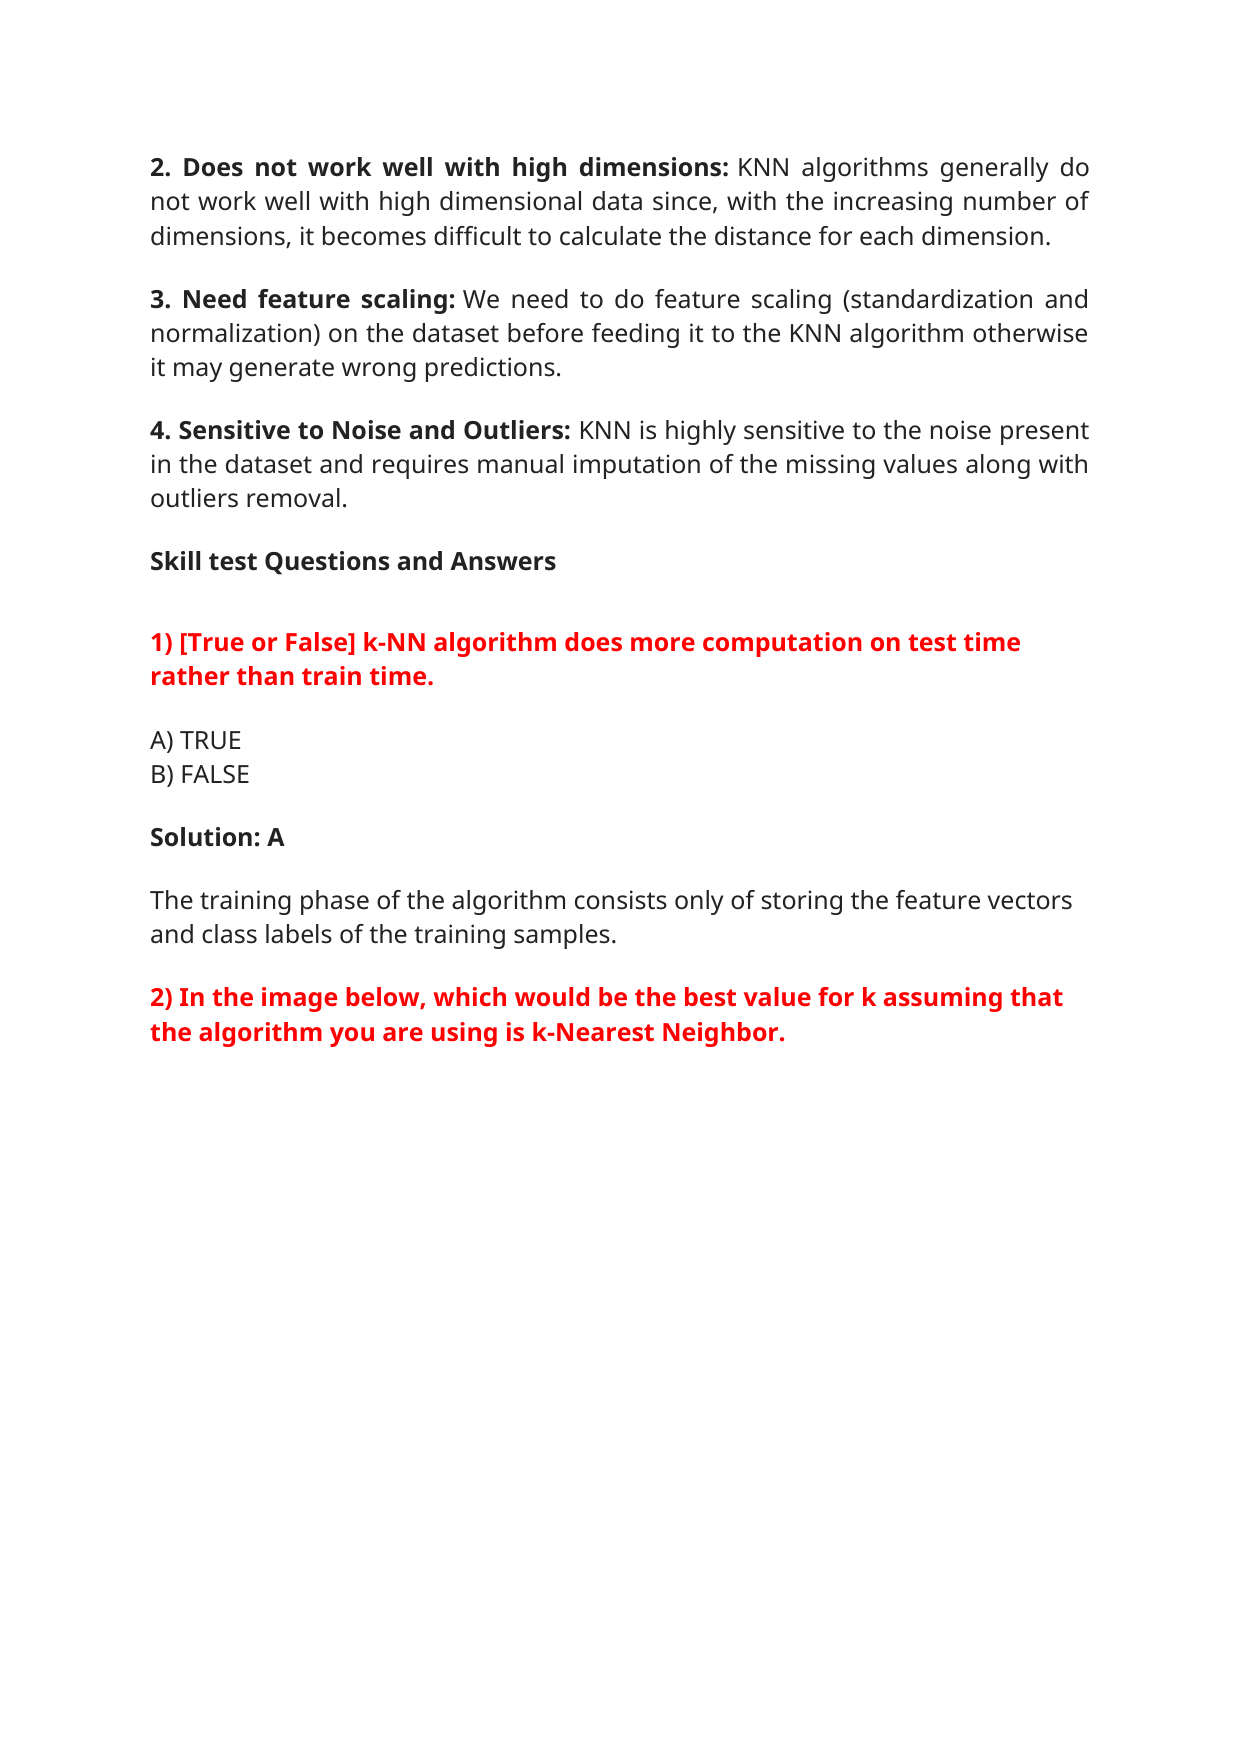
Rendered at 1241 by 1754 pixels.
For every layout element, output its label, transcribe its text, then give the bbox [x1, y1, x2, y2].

text 3. Need feature scaling: We need to do feature scaling (standardization and normalization) on the dataset before feeding it to the KNN algorithm otherwise it may generate wrong predictions. [150, 281, 1090, 383]
text 4. Sensitive to Noise and Outliers: KNN is highly sensitive to the noise present in the dataset and requires manual imputation of the missing values along with outliers removal. [150, 413, 1090, 515]
text 2) In the image below, which would be the best value for k assuming that the algorithm you are using is k-Nearest Neighbor. [150, 980, 1090, 1048]
text The training phase of the algorithm consists only of storing the feature vectors and class labels of the training samples. [150, 883, 1090, 951]
text Solution: A [150, 819, 1090, 854]
subtitle Skill test Questions and Answers [150, 544, 1090, 578]
text 1) [True or False] k-NN algorithm does more computation on test time rather than train time. [150, 625, 1090, 693]
text 2. Does not work well with high dimensions: KNN algorithms generally do not work well with high dimensional data since, with the increasing number of dimensions, it becomes difficult to calculate the distance for each dimension. [150, 150, 1090, 252]
text A) TRUE B) FALSE [150, 722, 1090, 790]
